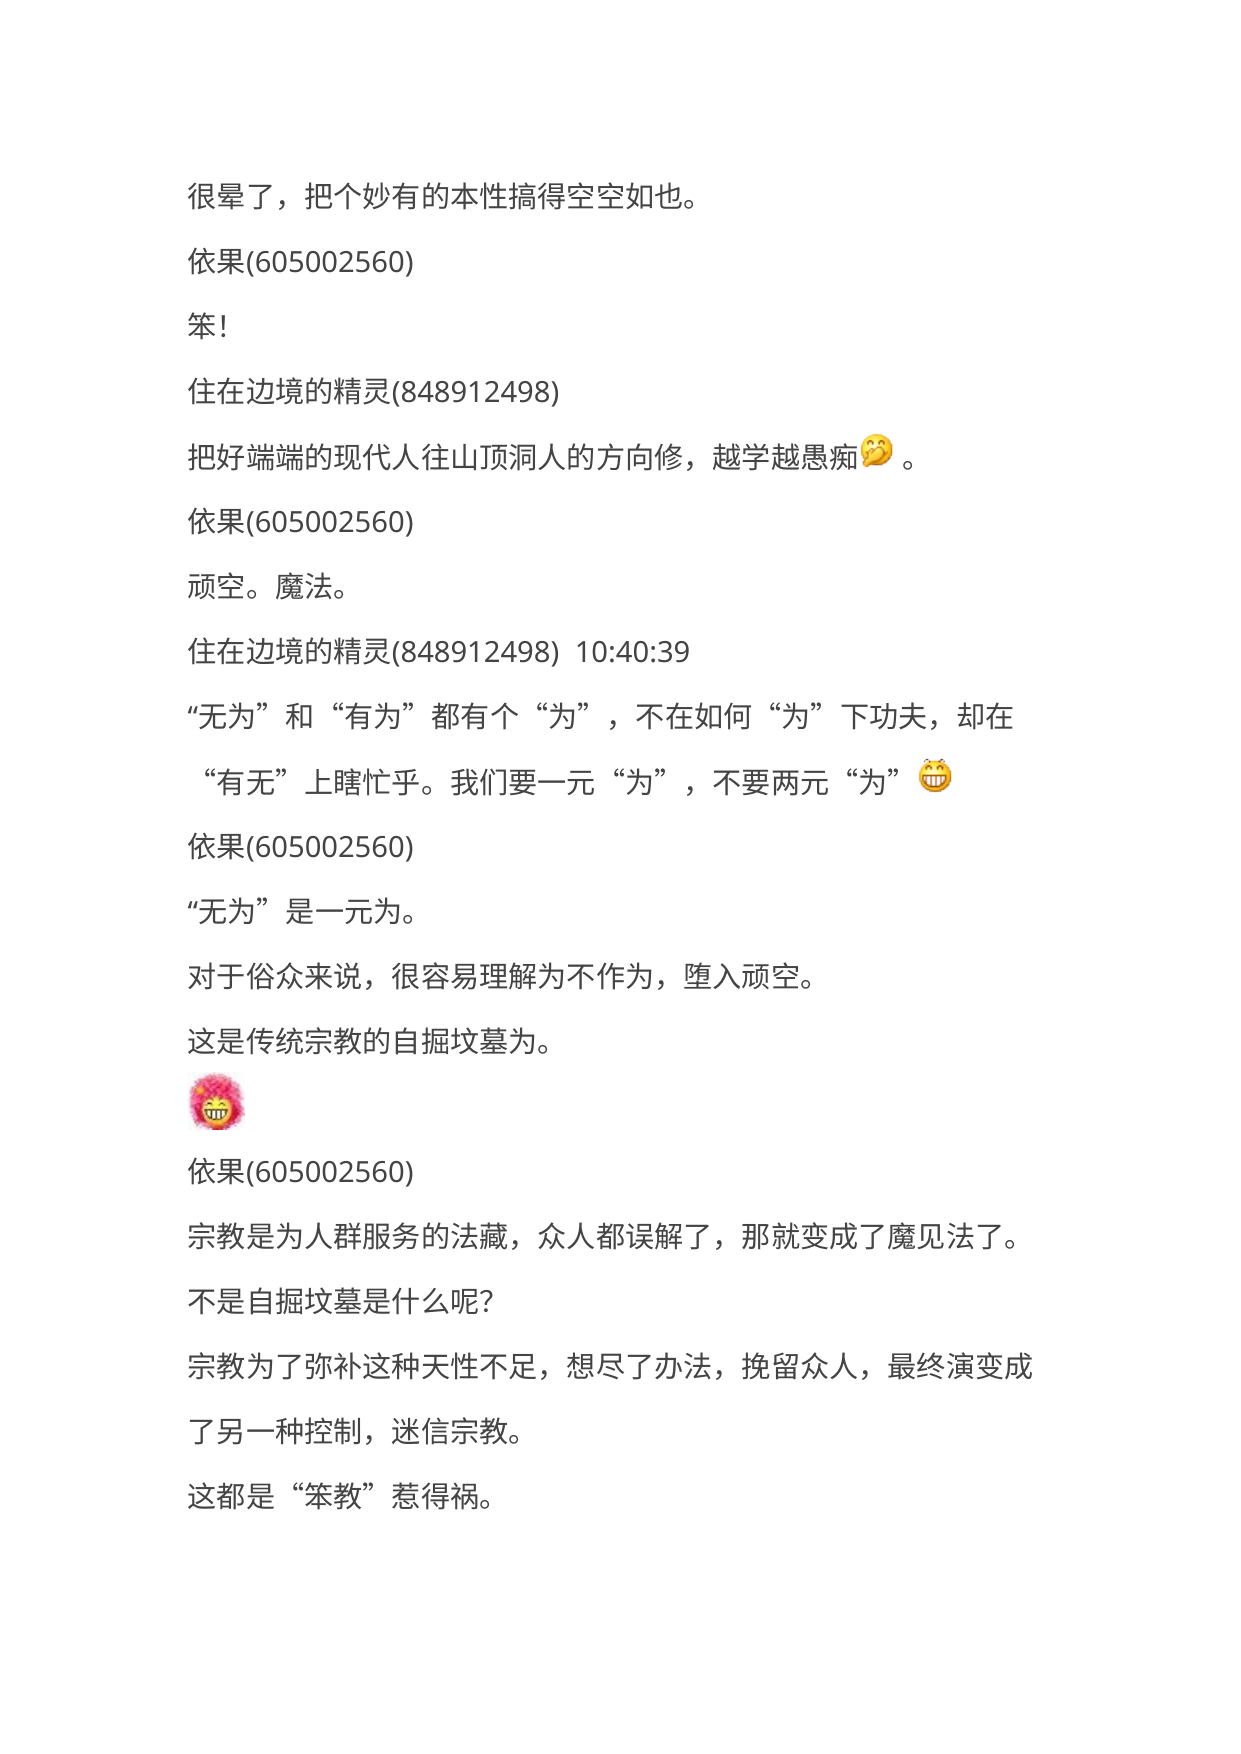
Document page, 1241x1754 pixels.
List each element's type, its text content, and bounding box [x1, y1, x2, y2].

picture [187, 1072, 246, 1130]
picture [916, 756, 955, 794]
picture [858, 431, 896, 469]
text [187, 162, 1053, 1072]
text 依果(605002560) 宗教是为人群服务的法藏，众人都误解了，那就变成了魔见法了。 不是自掘坟墓是什么呢？ 宗教为了弥补这种天性不足，想尽了办法，挽留众人，最终演变成了另一种控制，迷信宗教。 这都是“笨教”惹得祸。 [187, 1072, 1053, 1527]
